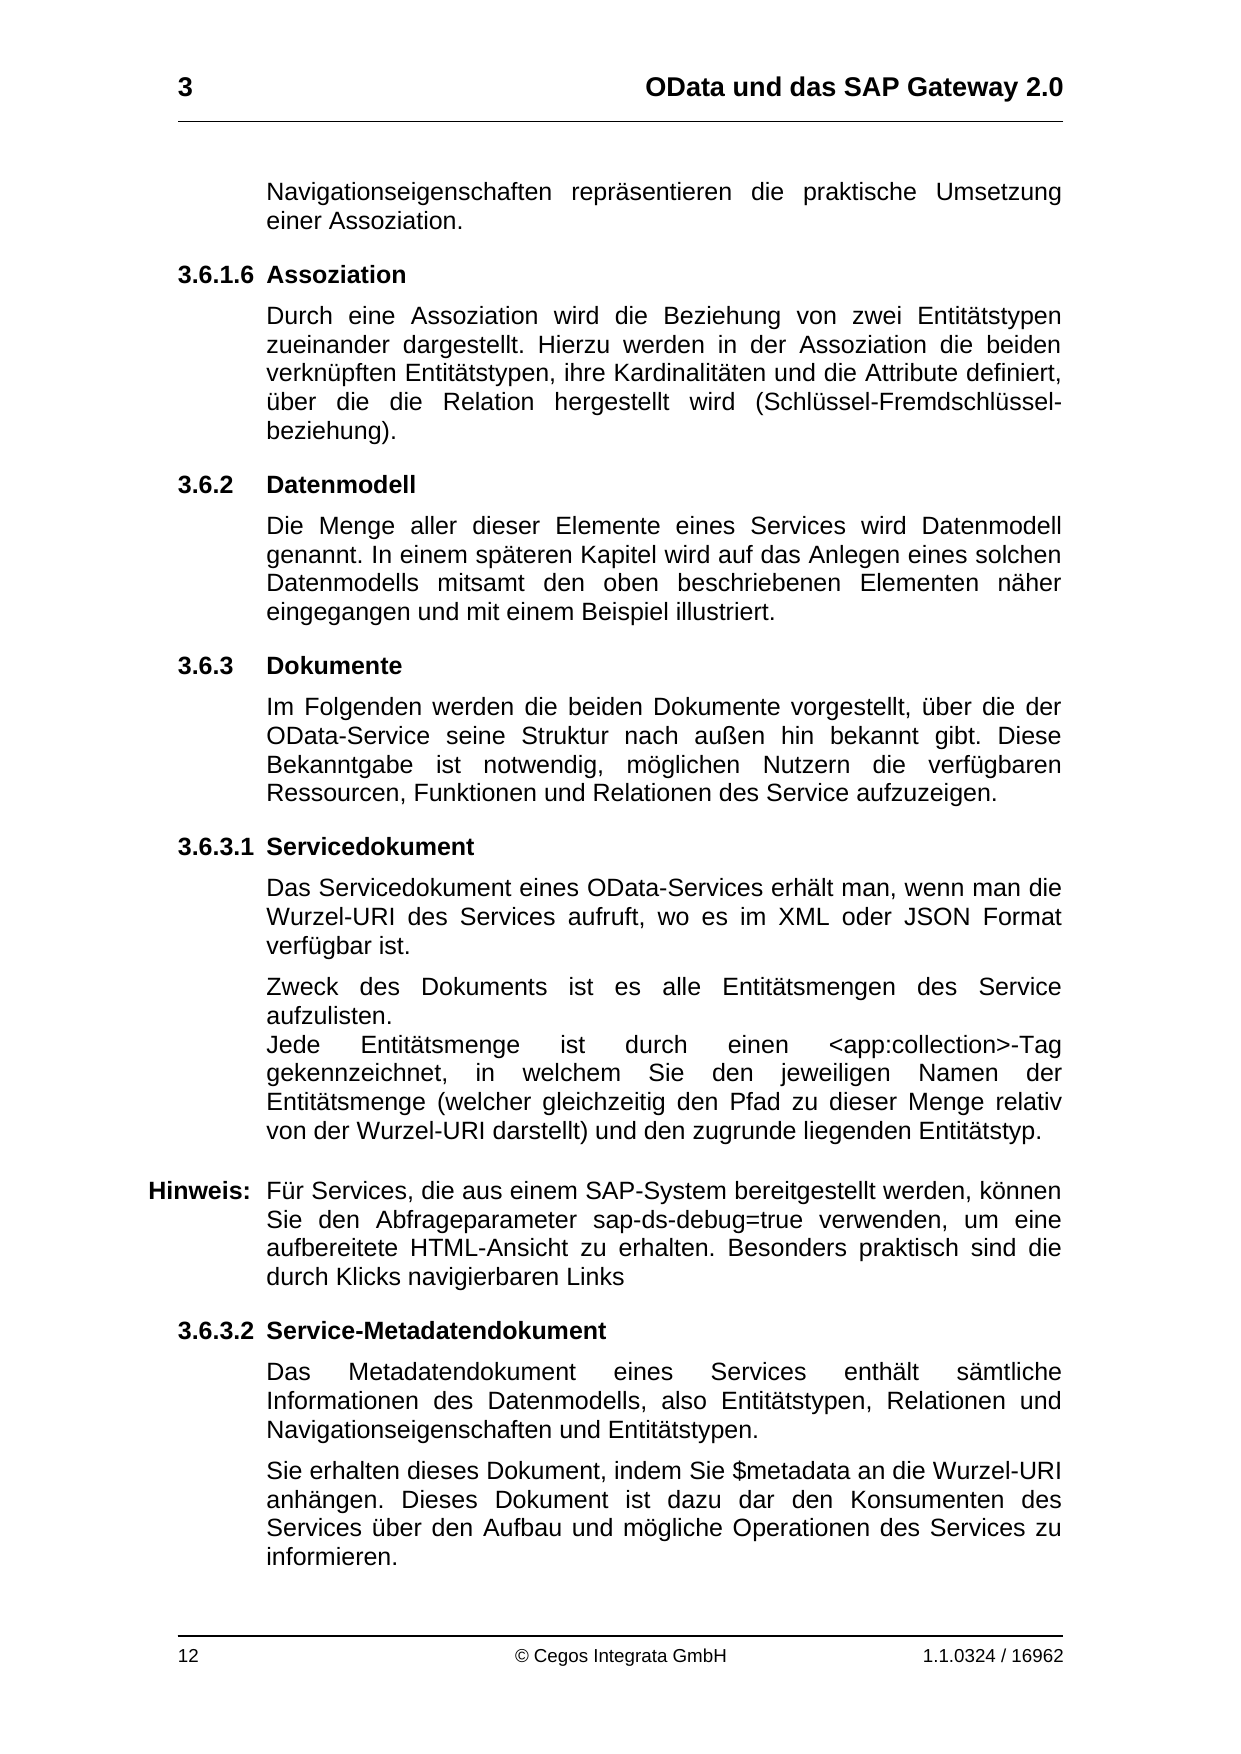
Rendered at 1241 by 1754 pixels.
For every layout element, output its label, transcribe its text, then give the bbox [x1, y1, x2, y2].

text Sie erhalten dieses Dokument, indem Sie $metadata an die Wurzel-URI anhängen. Dieses Dokument ist dazu dar den Konsumenten des Services über den Aufbau und mögliche Operationen des Services zu informieren. [266, 1456, 1063, 1571]
subtitle Service-Metadatendokument [178, 1316, 1063, 1345]
text Die Menge aller dieser Elemente eines Services wird Datenmodell genannt. In einem späteren Kapitel wird auf das Anlegen eines solchen Datenmodells mitsamt den oben beschriebenen Elementen näher eingegangen und mit einem Beispiel illustriert. [266, 511, 1063, 626]
text Hinweis: Für Services, die aus einem SAP-System bereitgestellt werden, können Sie den Abfrageparameter sap-ds-debug=true verwenden, um eine aufbereitete HTML-Ansicht zu erhalten. Besonders praktisch sind die durch Klicks navigierbaren Links [148, 1176, 1063, 1291]
text Durch eine Assoziation wird die Beziehung von zwei Entitätstypen zueinander dargestellt. Hierzu werden in der Assoziation die beiden verknüpften Entitätstypen, ihre Kardinalitäten und die Attribute definiert, über die die Relation hergestellt wird (Schlüssel-Fremdschlüssel-beziehung). [266, 301, 1063, 445]
text Das Servicedokument eines OData-Services erhält man, wenn man die Wurzel-URI des Services aufruft, wo es im XML oder JSON Format verfügbar ist. [266, 873, 1063, 960]
text Im Folgenden werden die beiden Dokumente vorgestellt, über die der OData-Service seine Struktur nach außen hin bekannt gibt. Diese Bekanntgabe ist notwendig, möglichen Nutzern die verfügbaren Ressourcen, Funktionen und Relationen des Service aufzuzeigen. [266, 692, 1063, 807]
text Zweck des Dokuments ist es alle Entitätsmengen des Service aufzulisten. Jede Entitätsmenge ist durch einen <app:collection>-Tag gekennzeichnet, in welchem Sie den jeweiligen Namen der Entitätsmenge (welcher gleichzeitig den Pfad zu dieser Menge relativ von der Wurzel-URI darstellt) und den zugrunde liegenden Entitätstyp. [266, 972, 1063, 1145]
subtitle Dokumente [178, 651, 1063, 680]
subtitle Assoziation [178, 260, 1063, 288]
subtitle Servicedokument [178, 832, 1063, 861]
text Das Metadatendokument eines Services enthält sämtliche Informationen des Datenmodells, also Entitätstypen, Relationen und Navigationseigenschaften und Entitätstypen. [266, 1357, 1063, 1443]
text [266, 177, 1063, 235]
subtitle Datenmodell [178, 470, 1063, 498]
